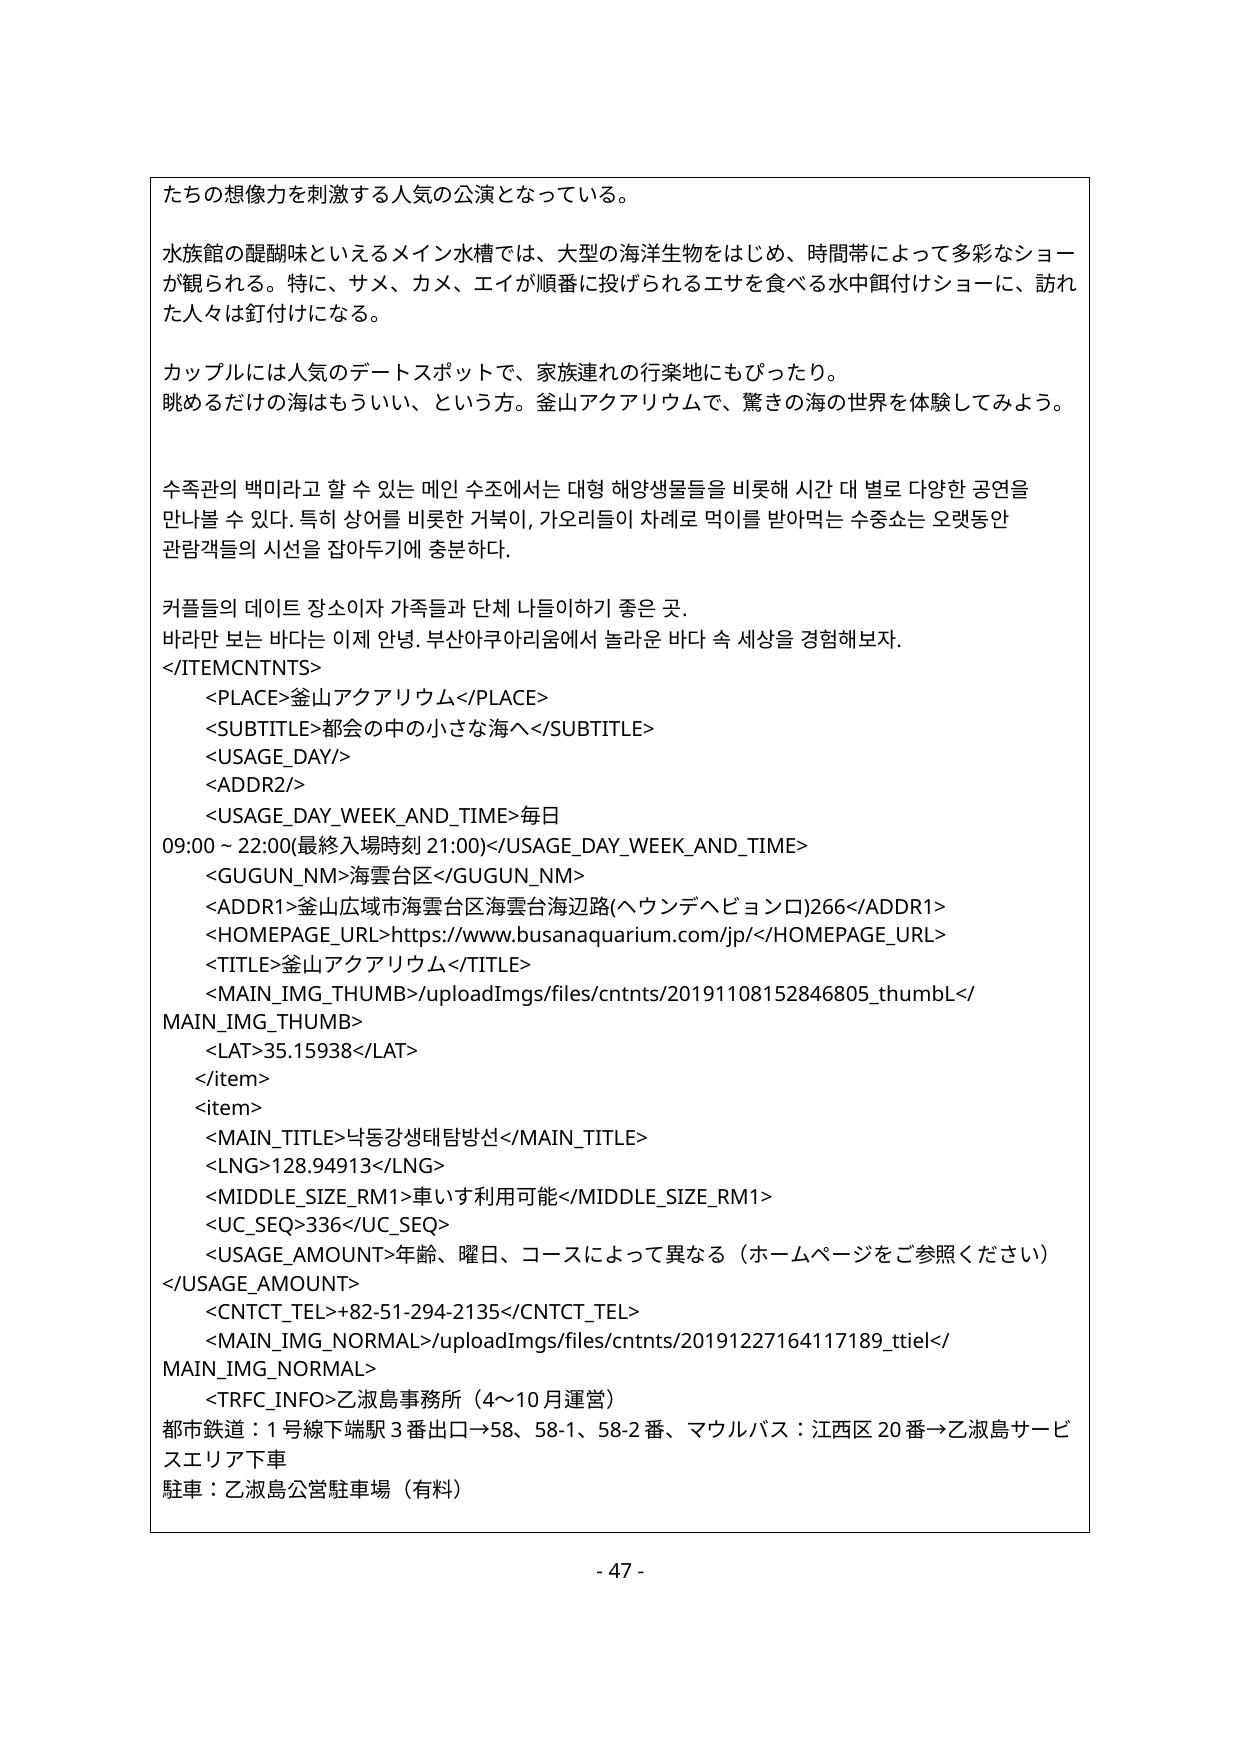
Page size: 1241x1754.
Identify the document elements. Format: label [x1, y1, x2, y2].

table_cell [151, 178, 1089, 1532]
